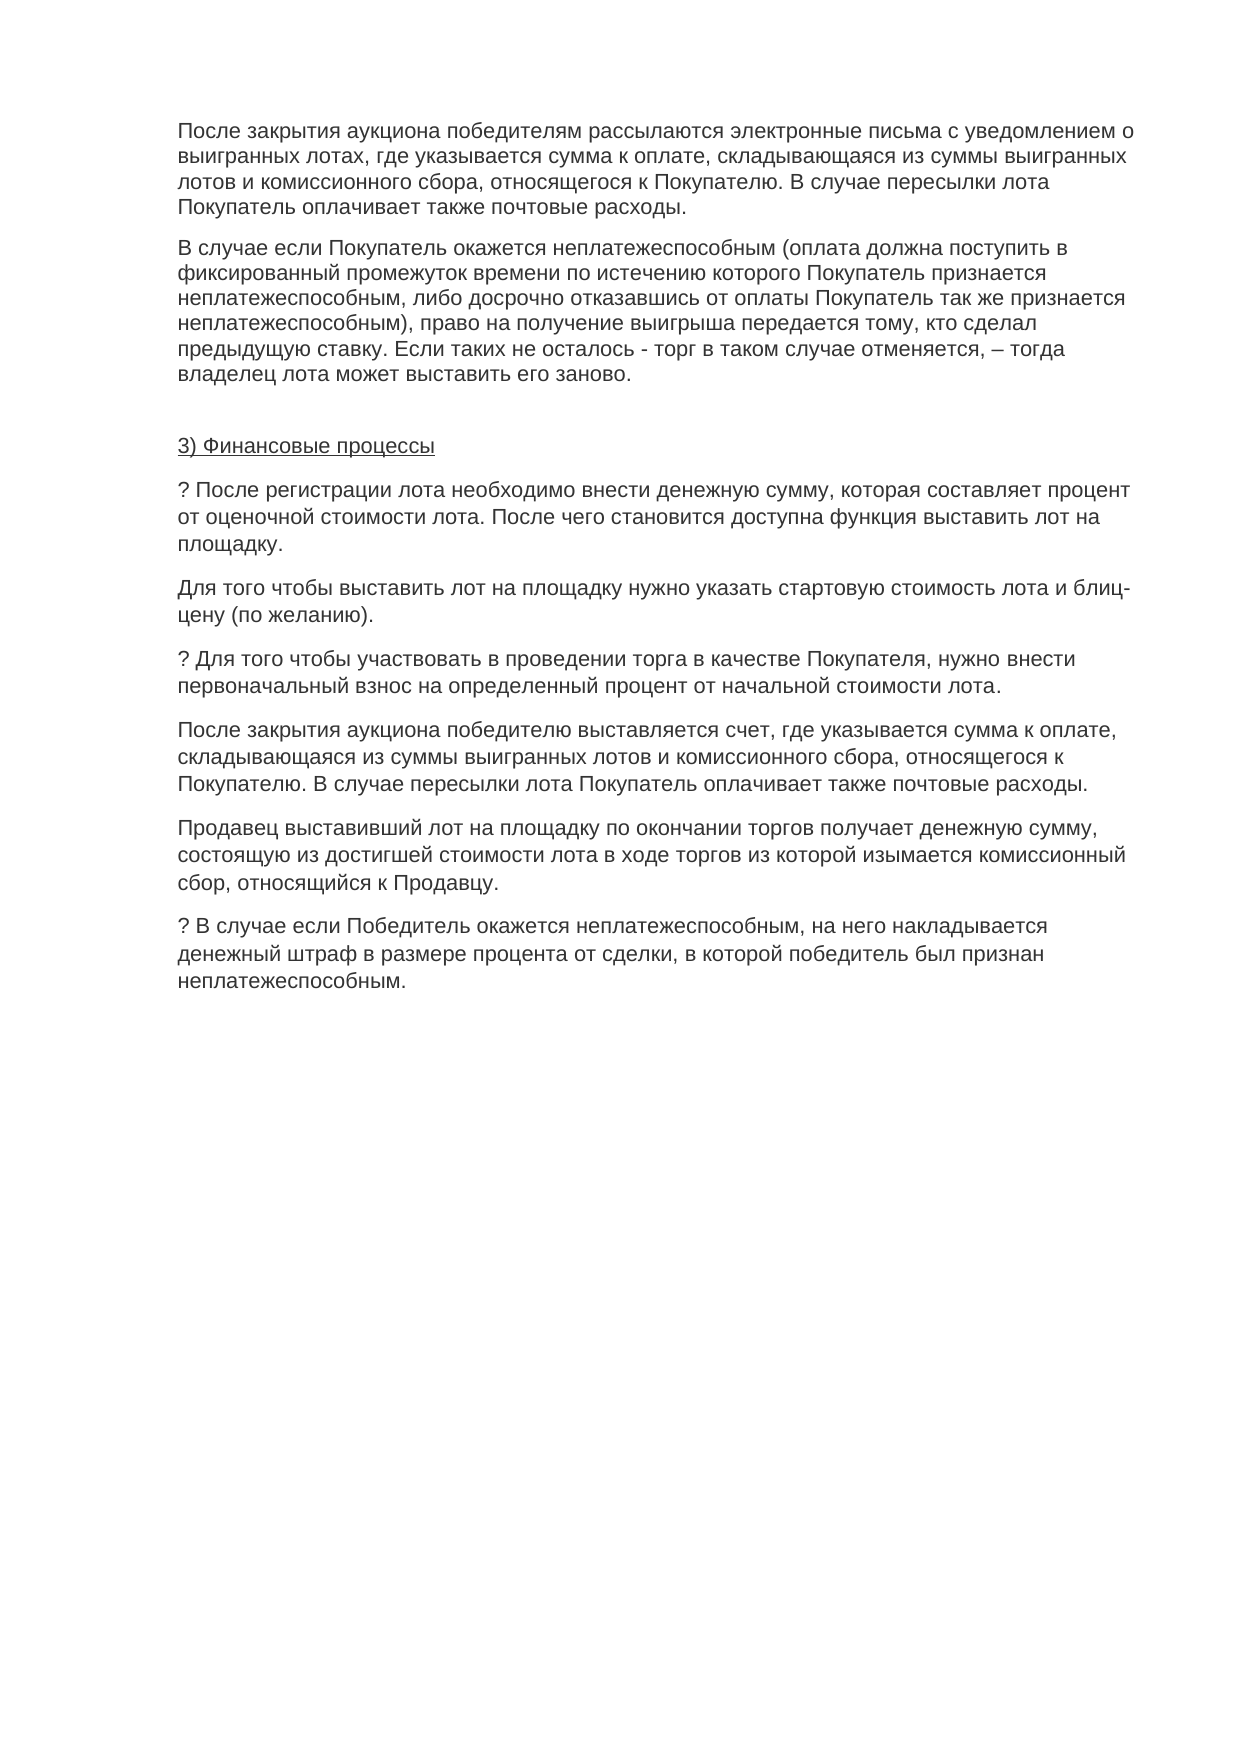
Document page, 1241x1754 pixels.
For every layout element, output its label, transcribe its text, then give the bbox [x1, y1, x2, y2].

text ? В случае если Победитель окажется неплатежеспособным, на него накладывается денежный штраф в размере процента от сделки, в которой победитель был признан неплатежеспособным. [177, 913, 1152, 993]
text 3) Финансовые процессы [177, 433, 1152, 458]
text ? Для того чтобы участвовать в проведении торга в качестве Покупателя, нужно внести первоначальный взнос на определенный процент от начальной стоимости лота. [177, 646, 1152, 698]
text ? После регистрации лота необходимо внести денежную сумму, которая составляет процент от оценочной стоимости лота. После чего становится доступна функция выставить лот на площадку. [177, 477, 1152, 556]
text После закрытия аукциона победителям рассылаются электронные письма с уведомлением о выигранных лотах, где указывается сумма к оплате, складывающаяся из суммы выигранных лотов и комиссионного сбора, относящегося к Покупателю. В случае пересылки лота Покупатель оплачивает также почтовые расходы. [177, 118, 1152, 219]
text После закрытия аукциона победителю выставляется счет, где указывается сумма к оплате, складывающаяся из суммы выигранных лотов и комиссионного сбора, относящегося к Покупателю. В случае пересылки лота Покупатель оплачивает также почтовые расходы. [177, 717, 1152, 796]
text В случае если Покупатель окажется неплатежеспособным (оплата должна поступить в фиксированный промежуток времени по истечению которого Покупатель признается неплатежеспособным, либо досрочно отказавшись от оплаты Покупатель так же признается неплатежеспособным), право на получение выигрыша передается тому, кто сделал предыдущую ставку. Если таких не осталось - торг в таком случае отменяется, – тогда владелец лота может выставить его заново. [177, 234, 1152, 386]
text Для того чтобы выставить лот на площадку нужно указать стартовую стоимость лота и блиц-цену (по желанию). [177, 575, 1152, 627]
text Продавец выставивший лот на площадку по окончании торгов получает денежную сумму, состоящую из достигшей стоимости лота в ходе торгов из которой изымается комиссионный сбор, относящийся к Продавцу. [177, 815, 1152, 895]
